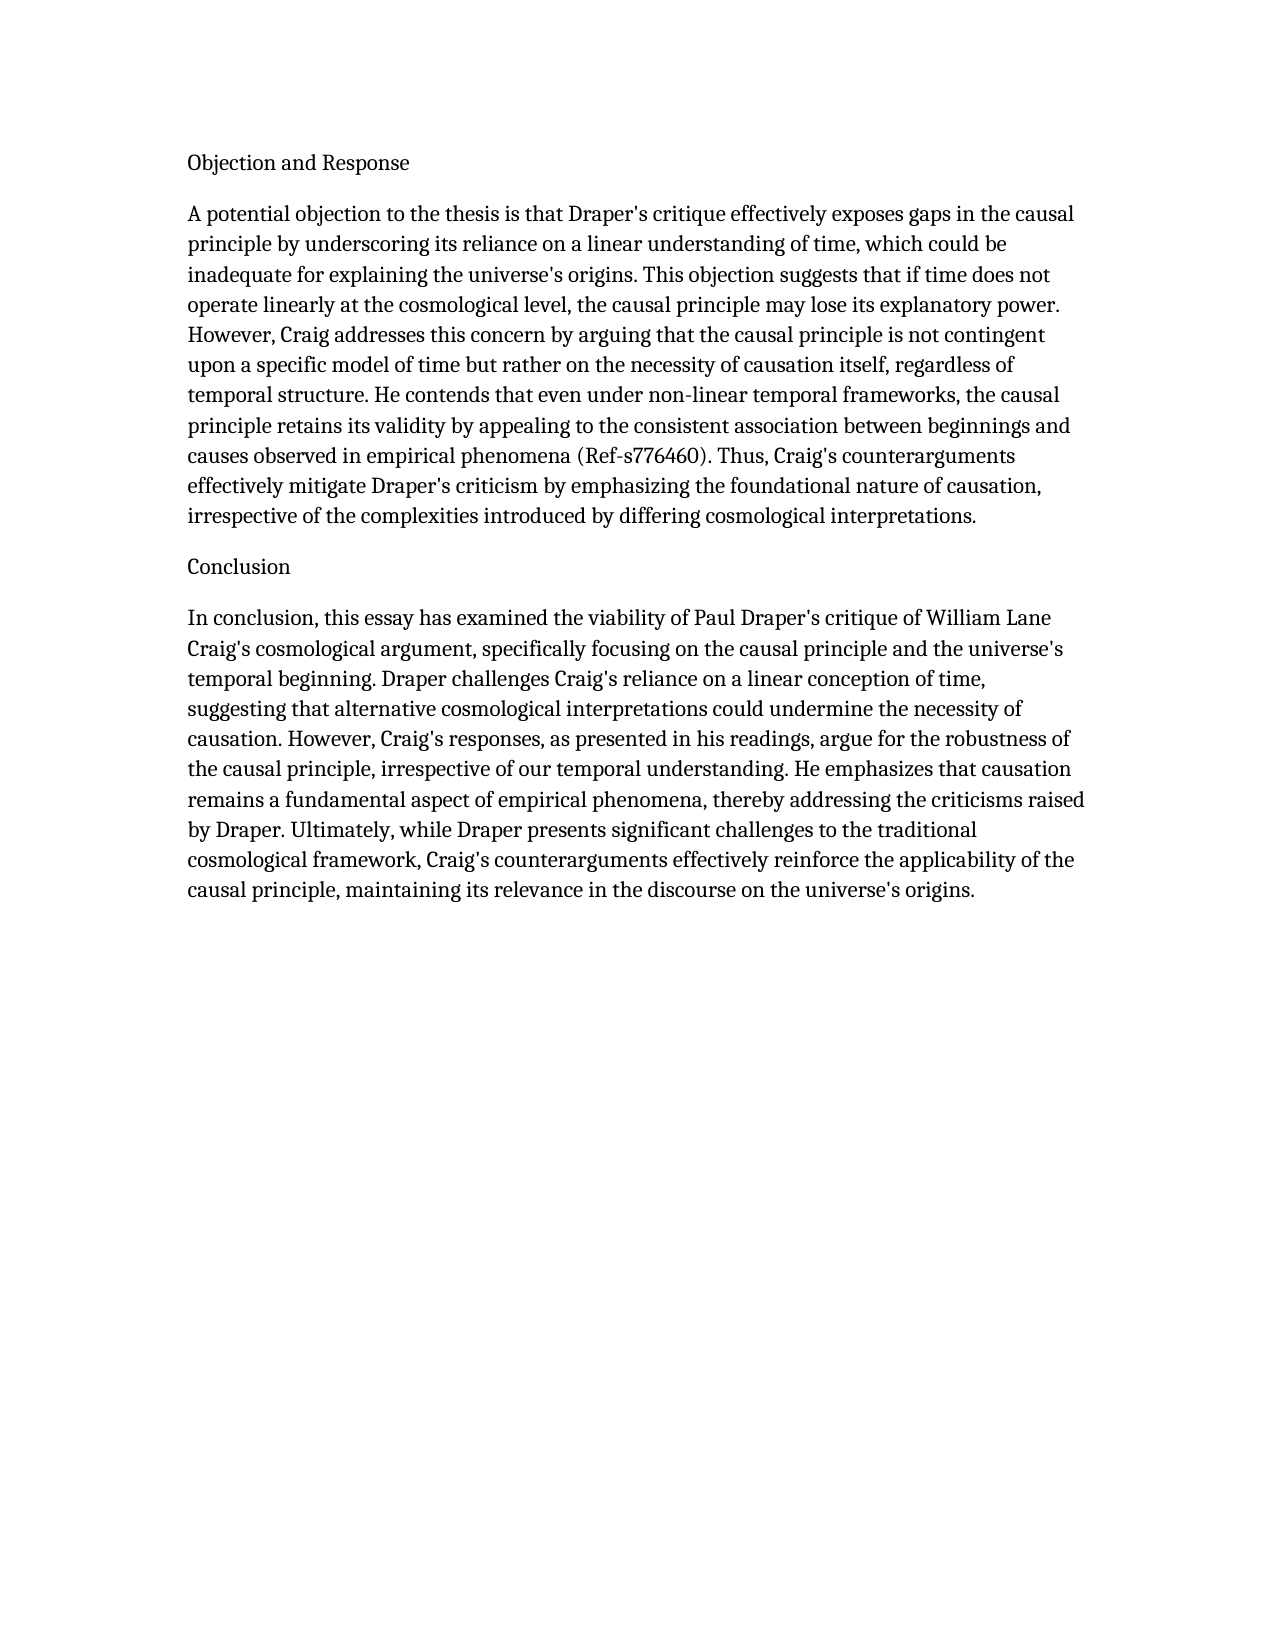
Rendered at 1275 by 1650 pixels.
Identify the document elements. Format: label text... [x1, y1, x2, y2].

text Conclusion [187, 554, 1087, 581]
text In conclusion, this essay has examined the viability of Paul Draper's critique of William Lane Craig's cosmological argument, specifically focusing on the causal principle and the universe's temporal beginning. Draper challenges Craig's reliance on a linear conception of time, suggesting that alternative cosmological interpretations could undermine the necessity of causation. However, Craig's responses, as presented in his readings, argue for the robustness of the causal principle, irrespective of our temporal understanding. He emphasizes that causation remains a fundamental aspect of empirical phenomena, thereby addressing the criticisms raised by Draper. Ultimately, while Draper presents significant challenges to the traditional cosmological framework, Craig's counterarguments effectively reinforce the applicability of the causal principle, maintaining its relevance in the discourse on the universe's origins. [187, 605, 1087, 903]
text Objection and Response [187, 150, 1087, 176]
text A potential objection to the thesis is that Draper's critique effectively exposes gaps in the causal principle by underscoring its reliance on a linear understanding of time, which could be inadequate for explaining the universe's origins. This objection suggests that if time does not operate linearly at the cosmological level, the causal principle may lose its explanatory power. However, Craig addresses this concern by arguing that the causal principle is not contingent upon a specific model of time but rather on the necessity of causation itself, regardless of temporal structure. He contends that even under non-linear temporal frameworks, the causal principle retains its validity by appealing to the consistent association between beginnings and causes observed in empirical phenomena (Ref-s776460). Thus, Craig's counterarguments effectively mitigate Draper's criticism by emphasizing the foundational nature of causation, irrespective of the complexities introduced by differing cosmological interpretations. [187, 201, 1087, 529]
